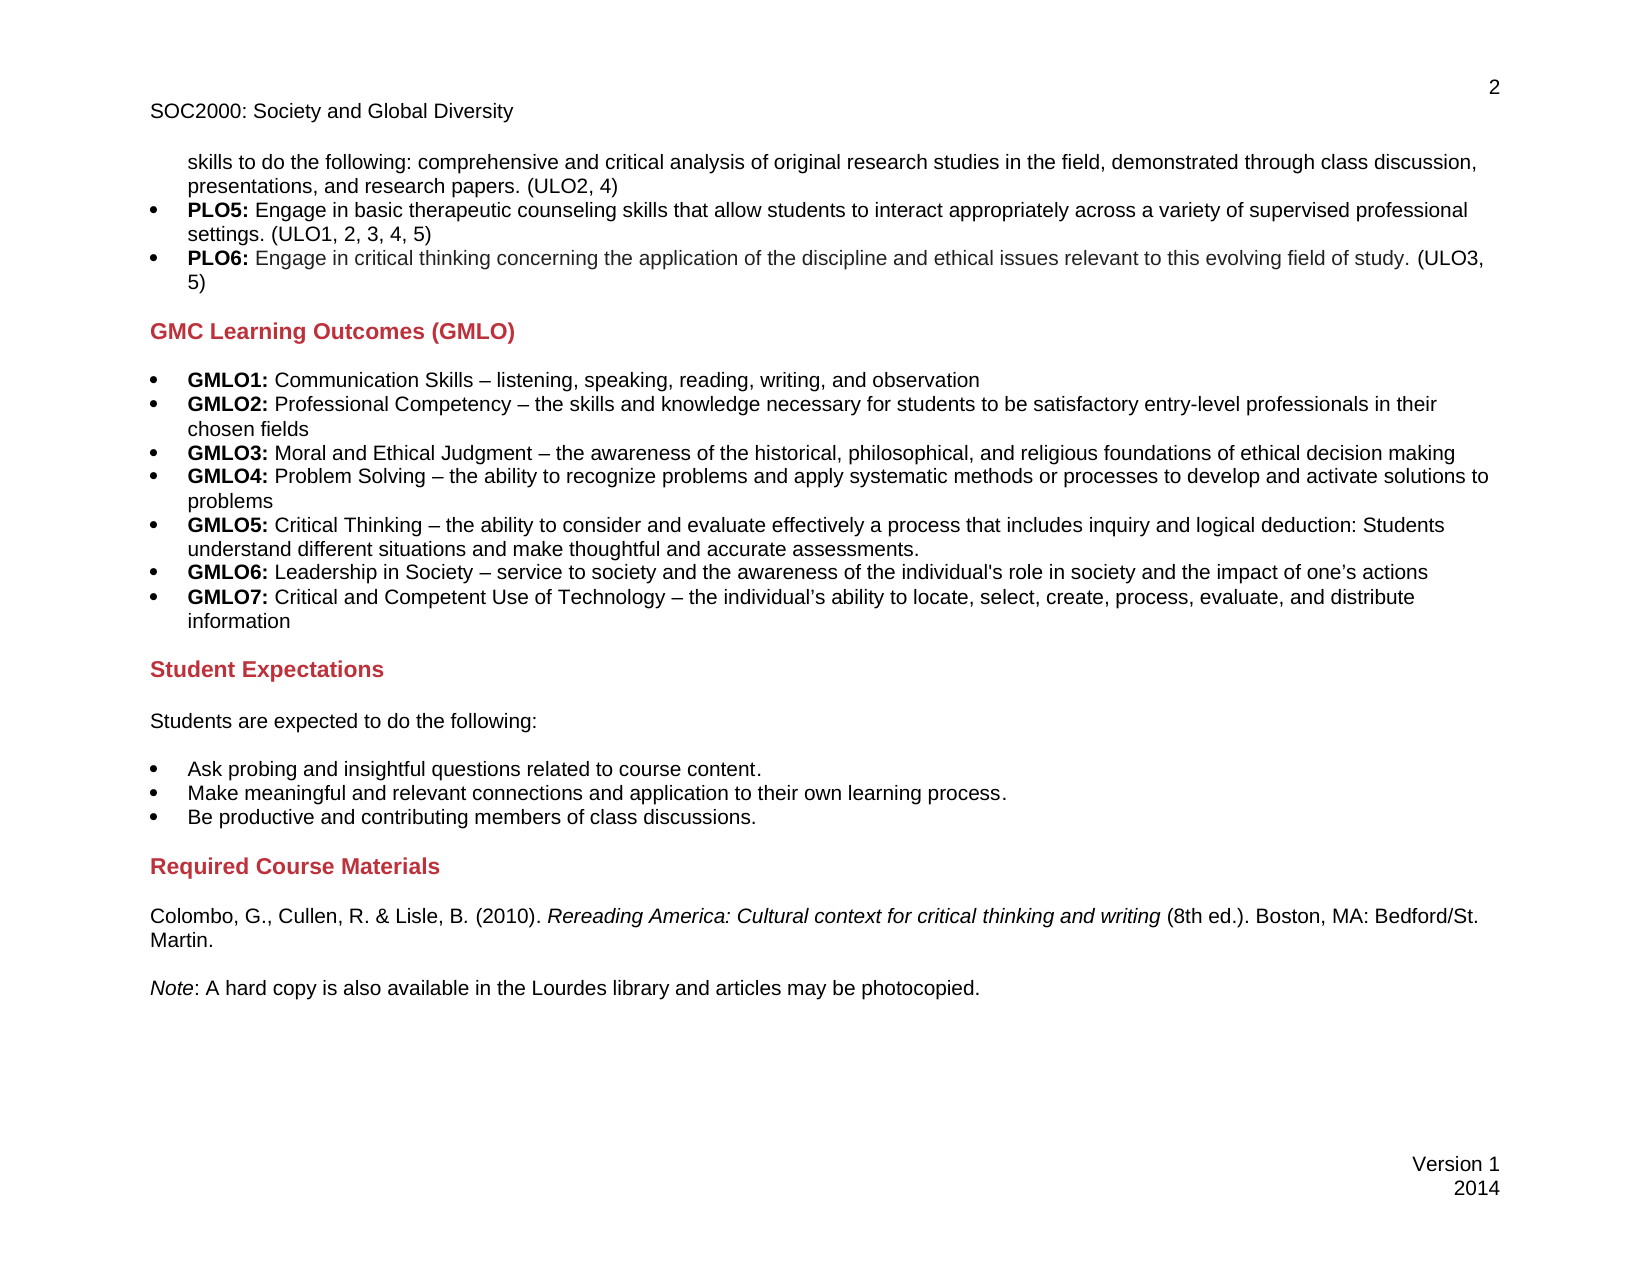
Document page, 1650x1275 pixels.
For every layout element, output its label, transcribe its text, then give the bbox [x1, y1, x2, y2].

text Colombo, G., Cullen, R. & Lisle, B. (2010). Rereading America: Cultural context for critical thinking and writing (8th ed.). Boston, MA: Bedford/St. Martin. [150, 903, 1500, 951]
list GMLO2: Professional Competency – the skills and knowledge necessary for students to be satisfactory entry-level professionals in their chosen fields [150, 392, 1500, 440]
list GMLO3: Moral and Ethical Judgment – the awareness of the historical, philosophical, and religious foundations of ethical decision making [150, 440, 1500, 464]
list GMLO5: Critical Thinking – the ability to consider and evaluate effectively a process that includes inquiry and logical deduction: Students understand different situations and make thoughtful and accurate assessments. [150, 512, 1500, 560]
list PLO5: Engage in basic therapeutic counseling skills that allow students to interact appropriately across a variety of supervised professional settings. (ULO1, 2, 3, 4, 5) [150, 198, 1500, 246]
list GMLO4: Problem Solving – the ability to recognize problems and apply systematic methods or processes to develop and activate solutions to problems [150, 464, 1500, 512]
list PLO6: Engage in critical thinking concerning the application of the discipline and ethical issues relevant to this evolving field of study. (ULO3, 5) [150, 246, 1500, 294]
list GMLO6: Leadership in Society – service to society and the awareness of the individual's role in society and the impact of one’s actions [150, 560, 1500, 584]
text Students are expected to do the following: [150, 709, 1500, 733]
list Ask probing and insightful questions related to course content. [150, 757, 1500, 781]
subtitle Required Course Materials [150, 853, 1500, 879]
text Note: A hard copy is also available in the Lourdes library and articles may be photocopied. [150, 975, 1500, 999]
text GMC Learning Outcomes (GMLO) [150, 318, 1500, 344]
list Be productive and contributing members of class discussions. [150, 805, 1500, 829]
list GMLO7: Critical and Competent Use of Technology – the individual’s ability to locate, select, create, process, evaluate, and distribute information [150, 584, 1500, 632]
list Make meaningful and relevant connections and application to their own learning process. [150, 781, 1500, 805]
list GMLO1: Communication Skills – listening, speaking, reading, writing, and observation [150, 368, 1500, 392]
text Student Expectations [150, 656, 1500, 683]
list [150, 150, 1500, 198]
